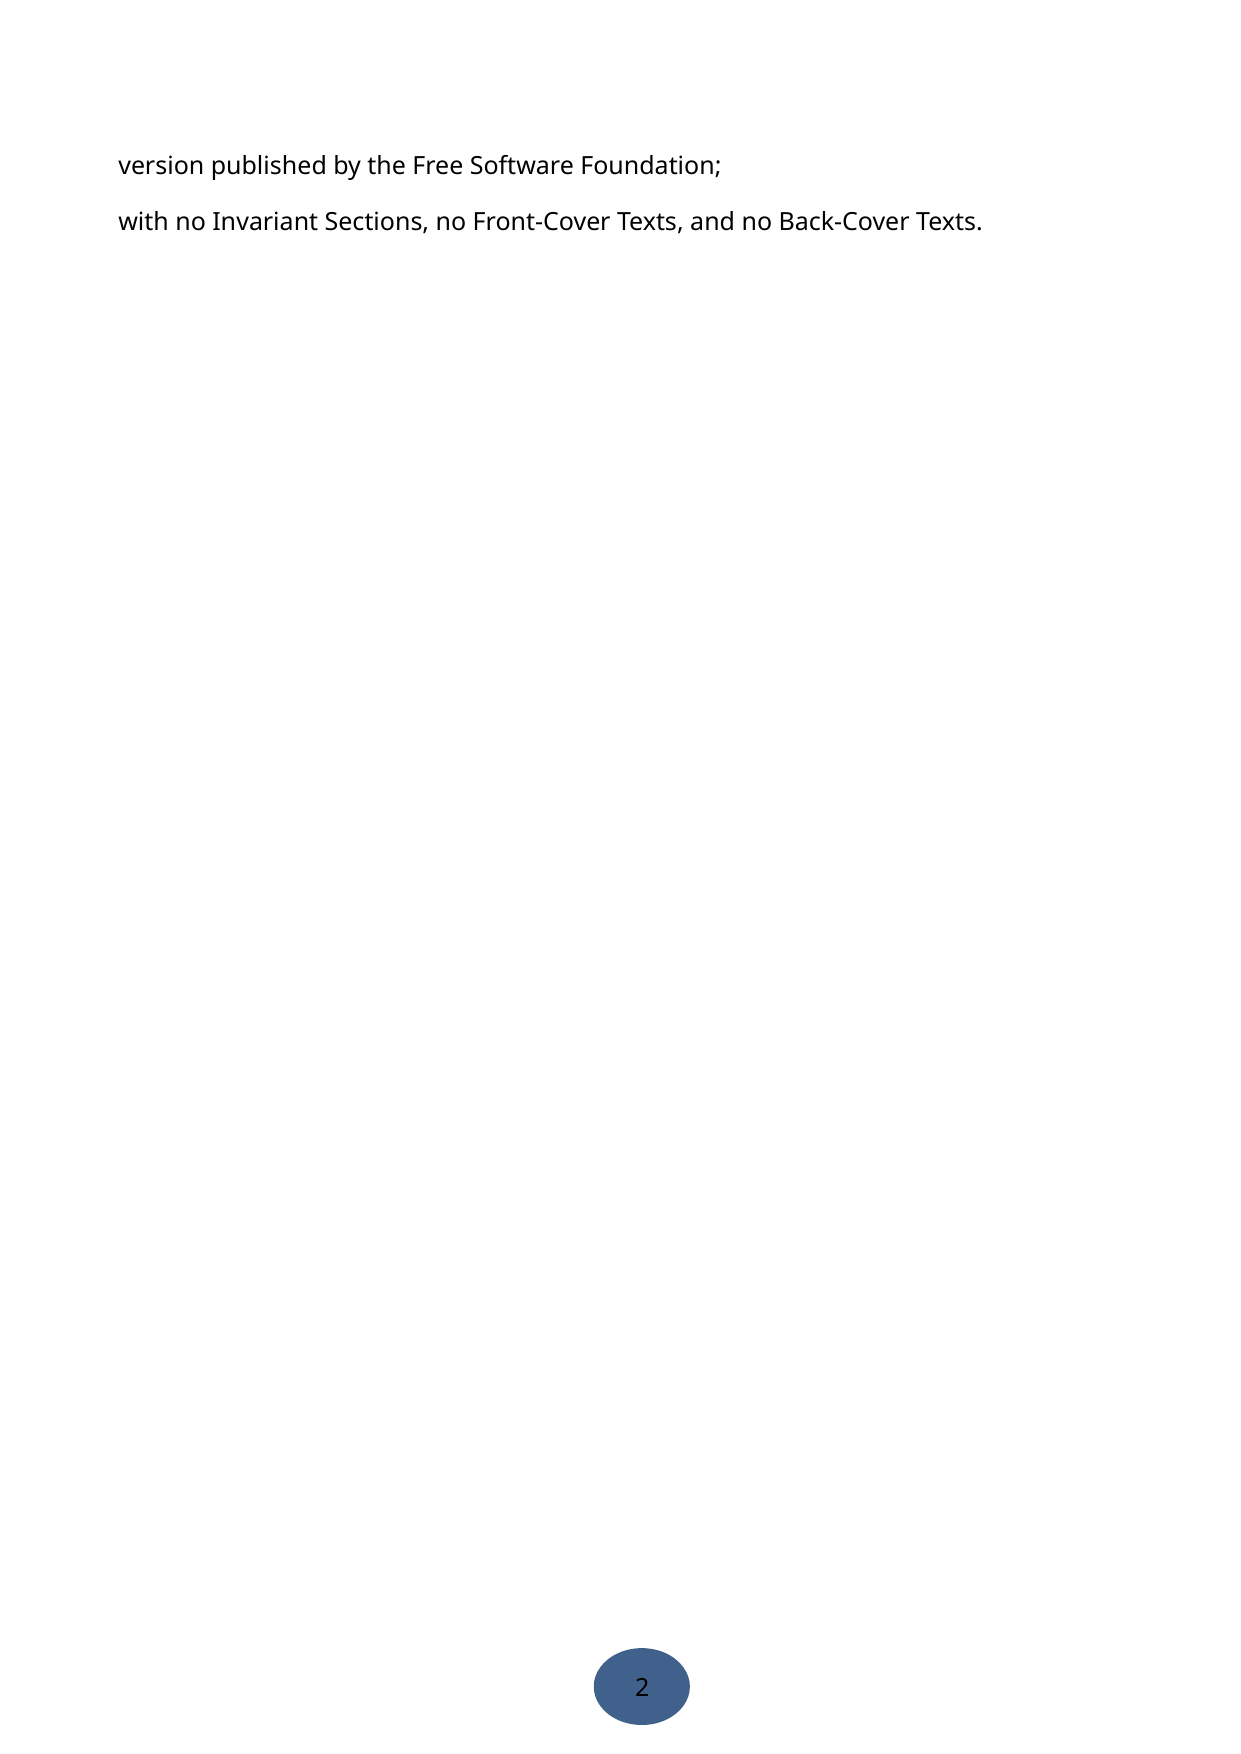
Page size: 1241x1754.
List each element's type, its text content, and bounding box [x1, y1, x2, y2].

text version published by the Free Software Foundation; [118, 148, 1122, 182]
text with no Invariant Sections, no Front-Cover Texts, and no Back-Cover Texts. [118, 203, 1122, 237]
